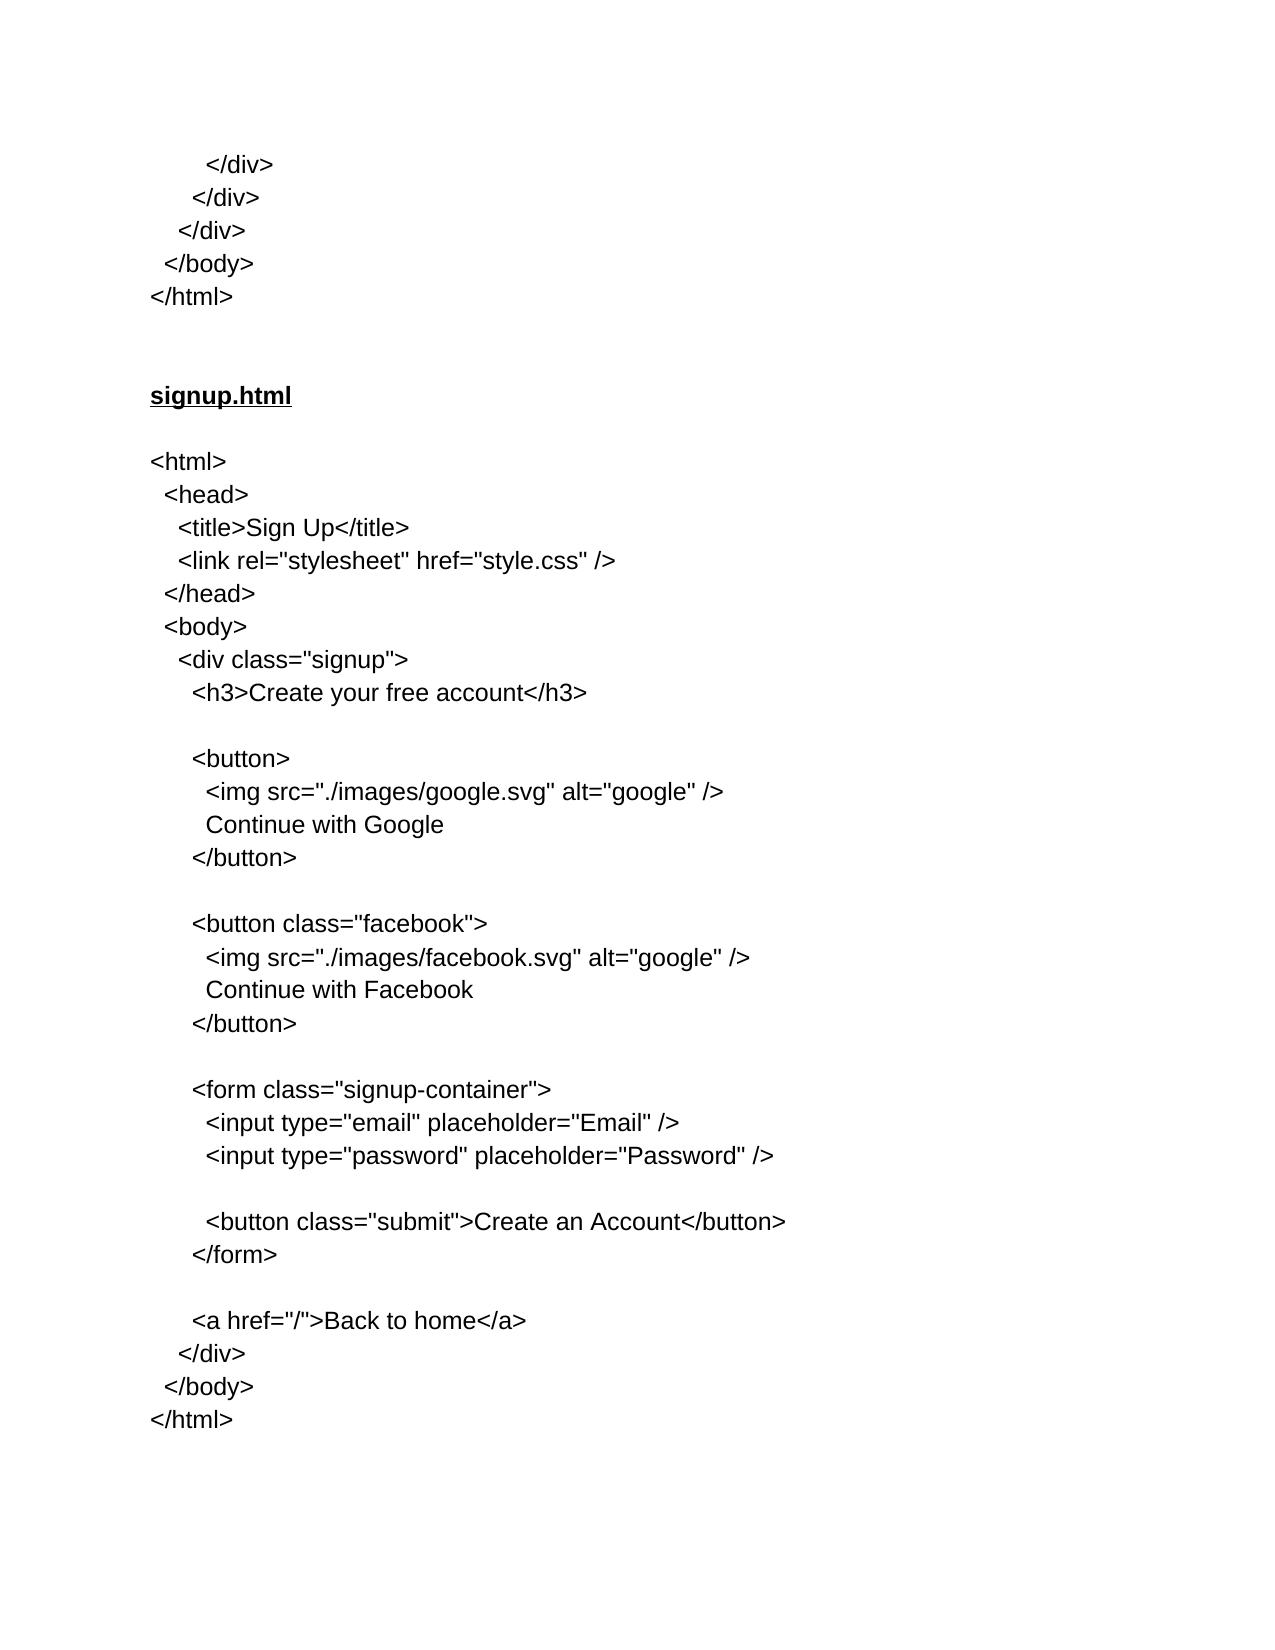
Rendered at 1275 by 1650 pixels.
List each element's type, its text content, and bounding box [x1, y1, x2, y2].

text </html> [150, 1405, 1125, 1433]
text <form class="signup-container"> [150, 1074, 1125, 1103]
text </button> [150, 843, 1125, 872]
text </head> [150, 579, 1125, 608]
text </div> [150, 150, 1125, 179]
text </div> [150, 1339, 1125, 1367]
text <input type="email" placeholder="Email" /> [150, 1108, 1125, 1136]
text </body> [150, 249, 1125, 278]
text </body> [150, 1372, 1125, 1401]
text <div class="signup"> [150, 645, 1125, 674]
text </div> [150, 183, 1125, 212]
text <img src="./images/google.svg" alt="google" /> [150, 777, 1125, 806]
text <button> [150, 744, 1125, 773]
text <link rel="stylesheet" href="style.css" /> [150, 546, 1125, 575]
text signup.html [150, 381, 1125, 410]
text <html> [150, 447, 1125, 476]
text <button class="facebook"> [150, 909, 1125, 938]
text <img src="./images/facebook.svg" alt="google" /> [150, 942, 1125, 971]
text </form> [150, 1240, 1125, 1268]
text </div> [150, 216, 1125, 245]
text <head> [150, 480, 1125, 509]
text </button> [150, 1008, 1125, 1037]
text <title>Sign Up</title> [150, 513, 1125, 542]
text Continue with Facebook [150, 976, 1125, 1004]
text <input type="password" placeholder="Password" /> [150, 1141, 1125, 1169]
text Continue with Google [150, 810, 1125, 839]
text <h3>Create your free account</h3> [150, 678, 1125, 707]
text <a href="/">Back to home</a> [150, 1306, 1125, 1334]
text </html> [150, 282, 1125, 311]
text <body> [150, 612, 1125, 641]
text <button class="submit">Create an Account</button> [150, 1207, 1125, 1235]
